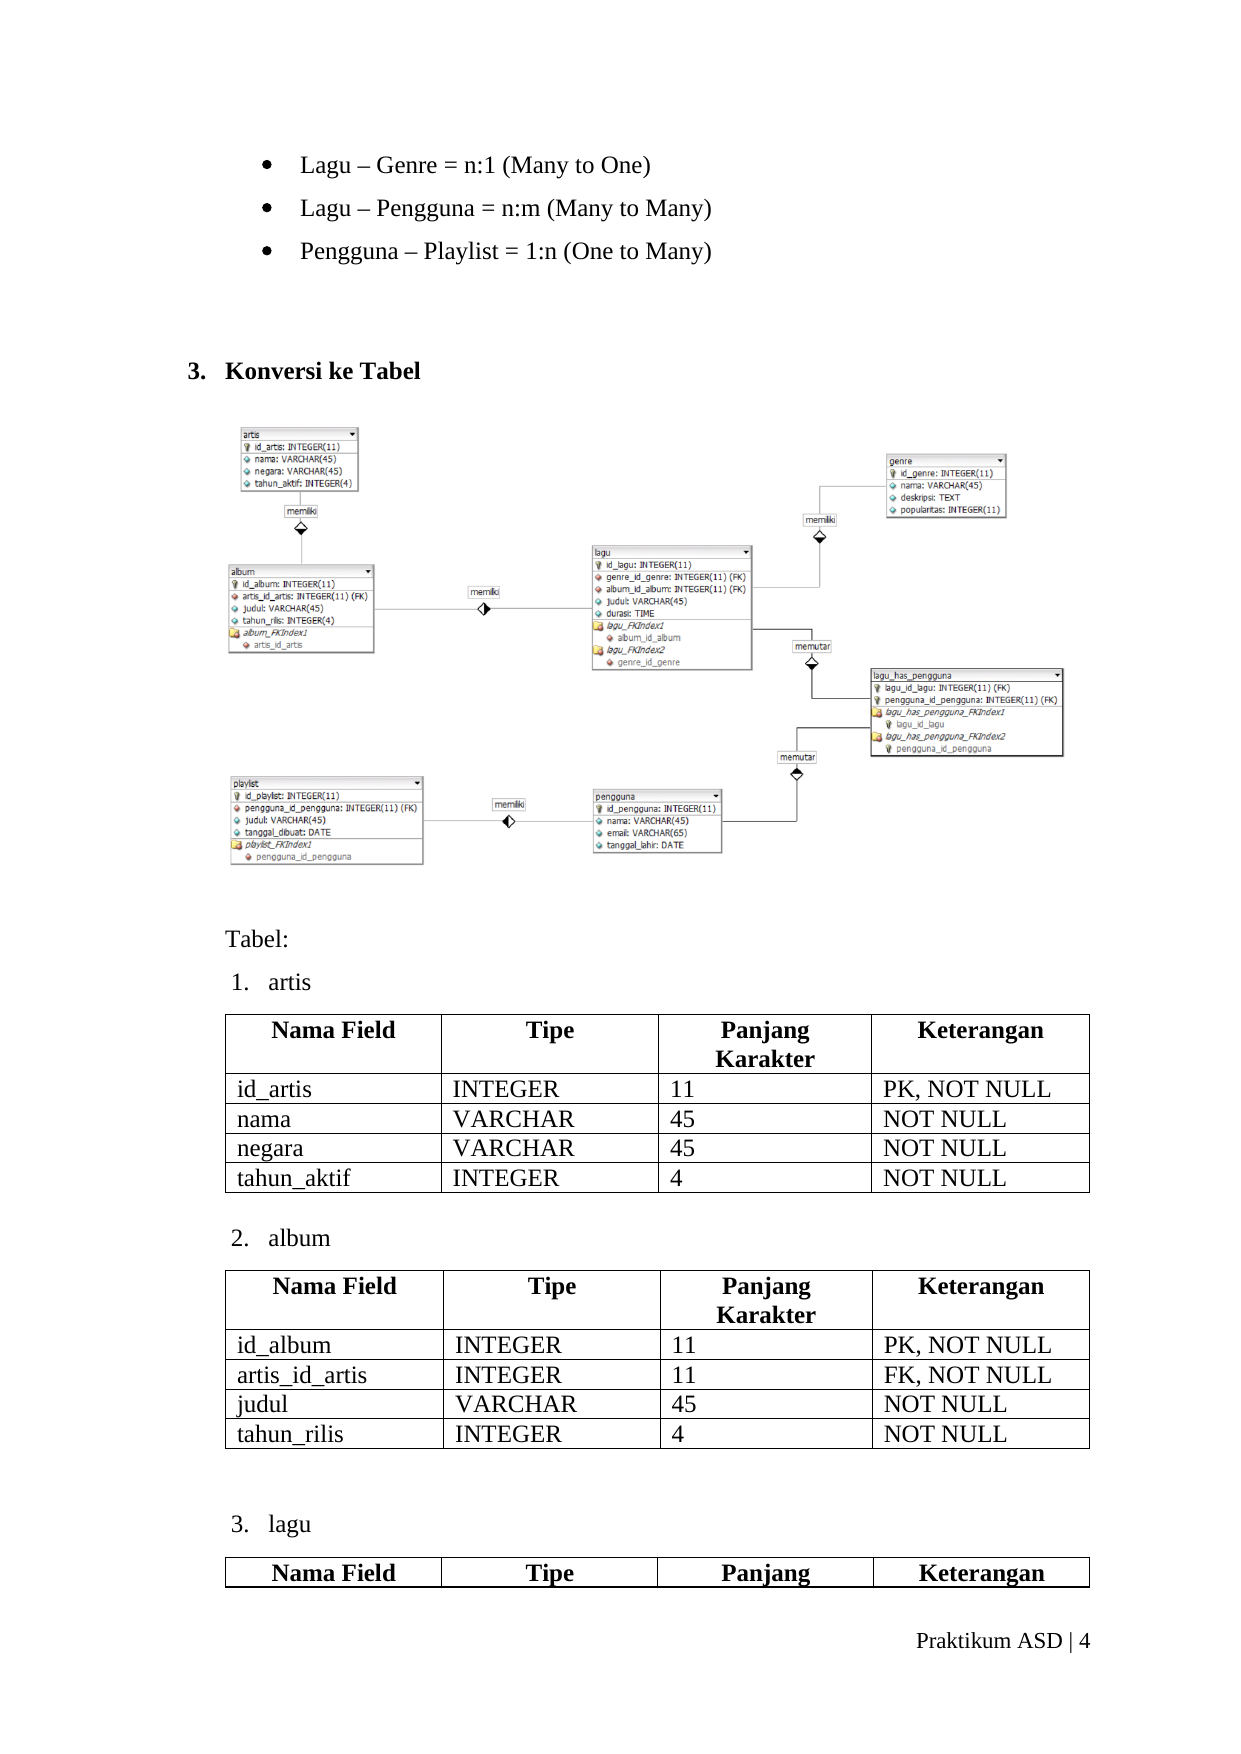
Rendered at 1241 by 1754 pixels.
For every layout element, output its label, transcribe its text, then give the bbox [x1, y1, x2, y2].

table_header Nama Field [226, 1015, 441, 1073]
table_cell FK, NOT NULL [873, 1360, 1089, 1388]
table_header Keterangan [873, 1271, 1089, 1329]
table_cell NOT NULL [872, 1163, 1089, 1192]
table_cell NOT NULL [872, 1104, 1089, 1132]
list Pengguna – Playlist = 1:n (One to Many) [262, 236, 1090, 265]
list artis [231, 967, 1090, 996]
list lagu [231, 1509, 1090, 1538]
table_cell negara [226, 1134, 441, 1162]
table_cell 45 [659, 1104, 871, 1132]
table_header Nama Field [226, 1271, 443, 1329]
table_cell NOT NULL [873, 1390, 1089, 1418]
table_cell tahun_aktif [226, 1163, 441, 1192]
table_cell INTEGER [444, 1330, 660, 1359]
table_cell 11 [661, 1330, 872, 1359]
table_header Tipe [442, 1015, 658, 1073]
table_cell VARCHAR [442, 1104, 658, 1132]
table_cell 11 [659, 1074, 871, 1103]
table_cell INTEGER [442, 1074, 658, 1103]
table_cell 45 [659, 1134, 871, 1162]
table_cell 4 [659, 1163, 871, 1192]
table_cell VARCHAR [444, 1390, 660, 1418]
table_header Keterangan [872, 1015, 1089, 1073]
table_header Keterangan [874, 1558, 1089, 1586]
table_header Panjang Karakter [659, 1015, 871, 1073]
table_cell PK, NOT NULL [873, 1330, 1089, 1359]
list Konversi ke Tabel [187, 356, 1090, 384]
list album [231, 1223, 1090, 1252]
table_cell VARCHAR [442, 1134, 658, 1162]
table_cell nama [226, 1104, 441, 1132]
table_cell judul [226, 1390, 443, 1418]
picture [225, 398, 1071, 910]
list Tabel: [225, 924, 1090, 953]
table_cell id_artis [226, 1074, 441, 1103]
table_cell INTEGER [444, 1360, 660, 1388]
table_header Tipe [444, 1271, 660, 1329]
table_cell artis_id_artis [226, 1360, 443, 1388]
table_cell 4 [661, 1419, 872, 1448]
table_cell PK, NOT NULL [872, 1074, 1089, 1103]
table_cell INTEGER [444, 1419, 660, 1448]
table_cell 11 [661, 1360, 872, 1388]
table_header Panjang Karakter [658, 1558, 873, 1586]
table_cell NOT NULL [872, 1134, 1089, 1162]
table_cell 45 [661, 1390, 872, 1418]
list Lagu – Genre = n:1 (Many to One) [262, 150, 1090, 179]
table_header Tipe [442, 1558, 657, 1586]
table_cell INTEGER [442, 1163, 658, 1192]
table_header Panjang Karakter [661, 1271, 872, 1329]
table_cell tahun_rilis [226, 1419, 443, 1448]
table_cell NOT NULL [873, 1419, 1089, 1448]
table_header Nama Field [226, 1558, 441, 1586]
list Lagu – Pengguna = n:m (Many to Many) [262, 193, 1090, 222]
table_cell id_album [226, 1330, 443, 1359]
